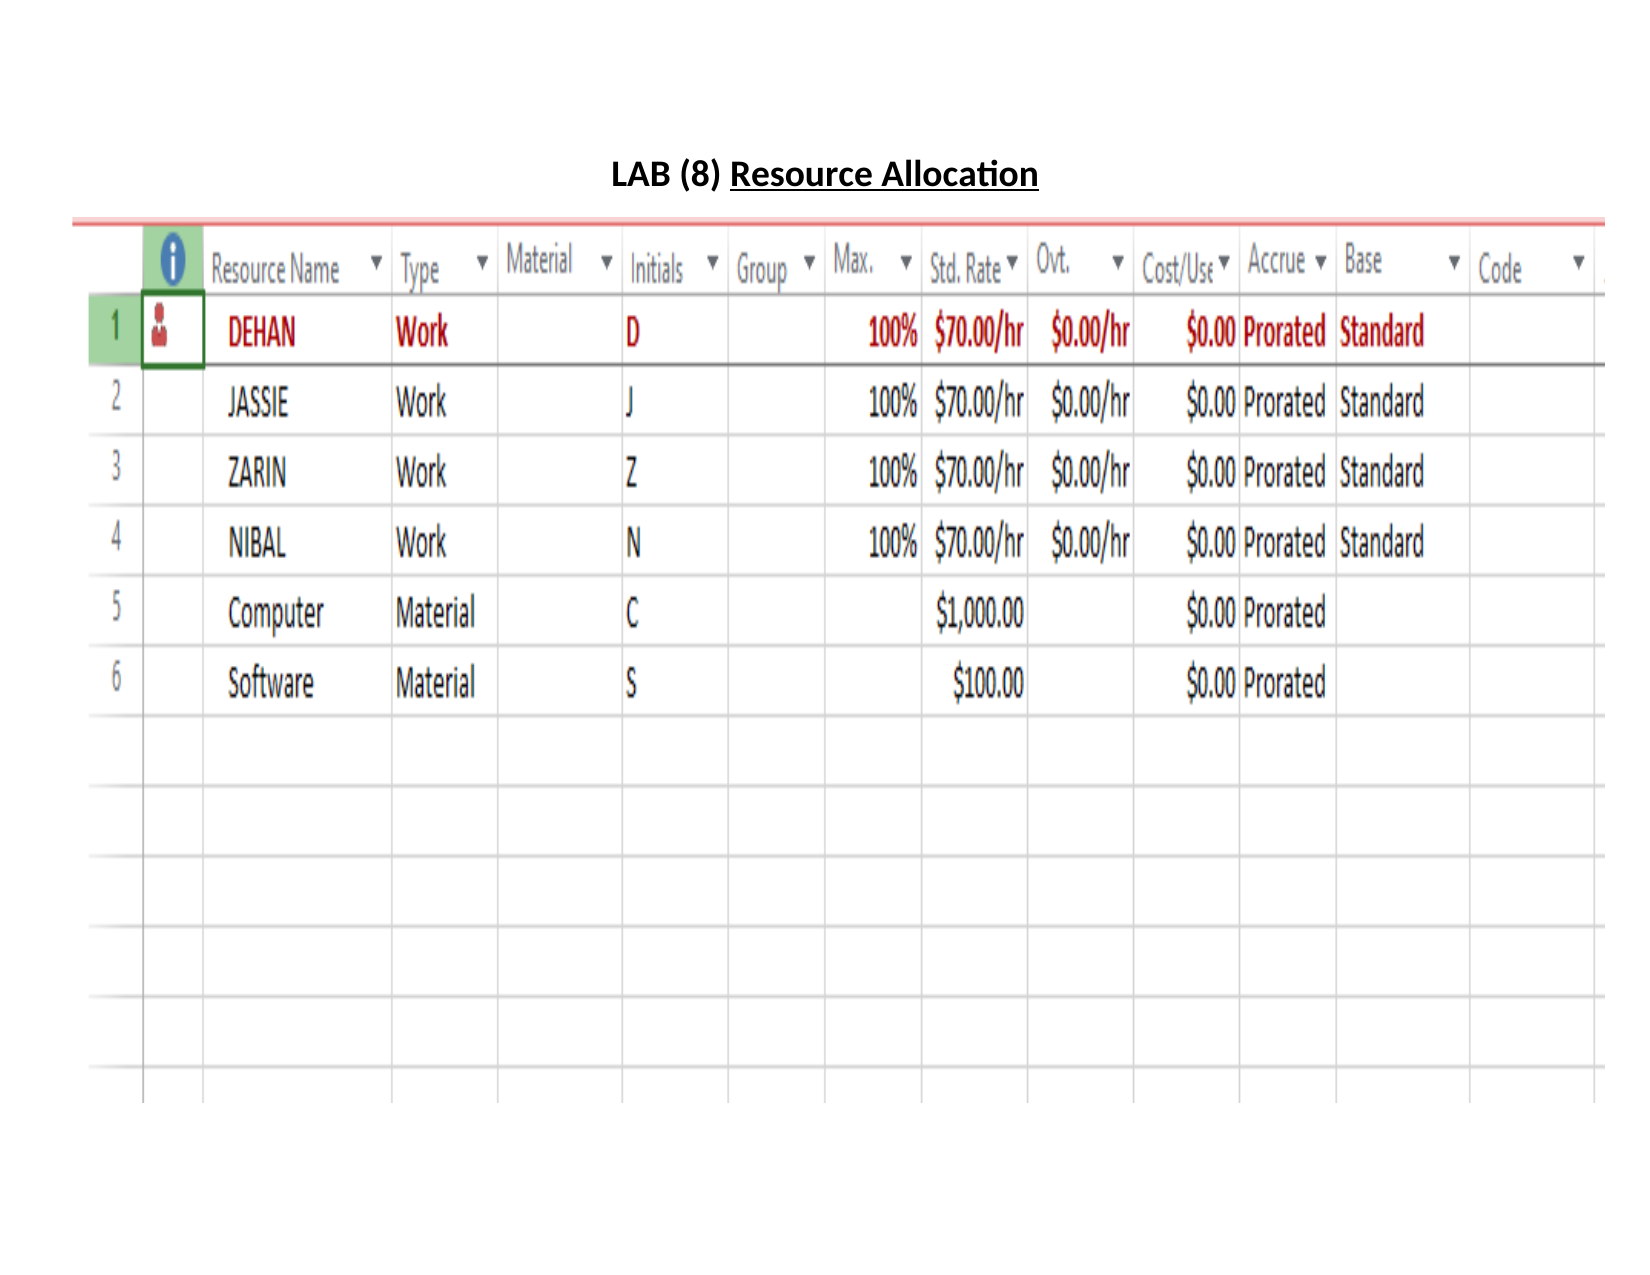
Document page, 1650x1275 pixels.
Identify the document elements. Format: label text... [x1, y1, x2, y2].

picture [72, 217, 1605, 1103]
text LAB (8) Resource Allocation [150, 150, 1500, 196]
